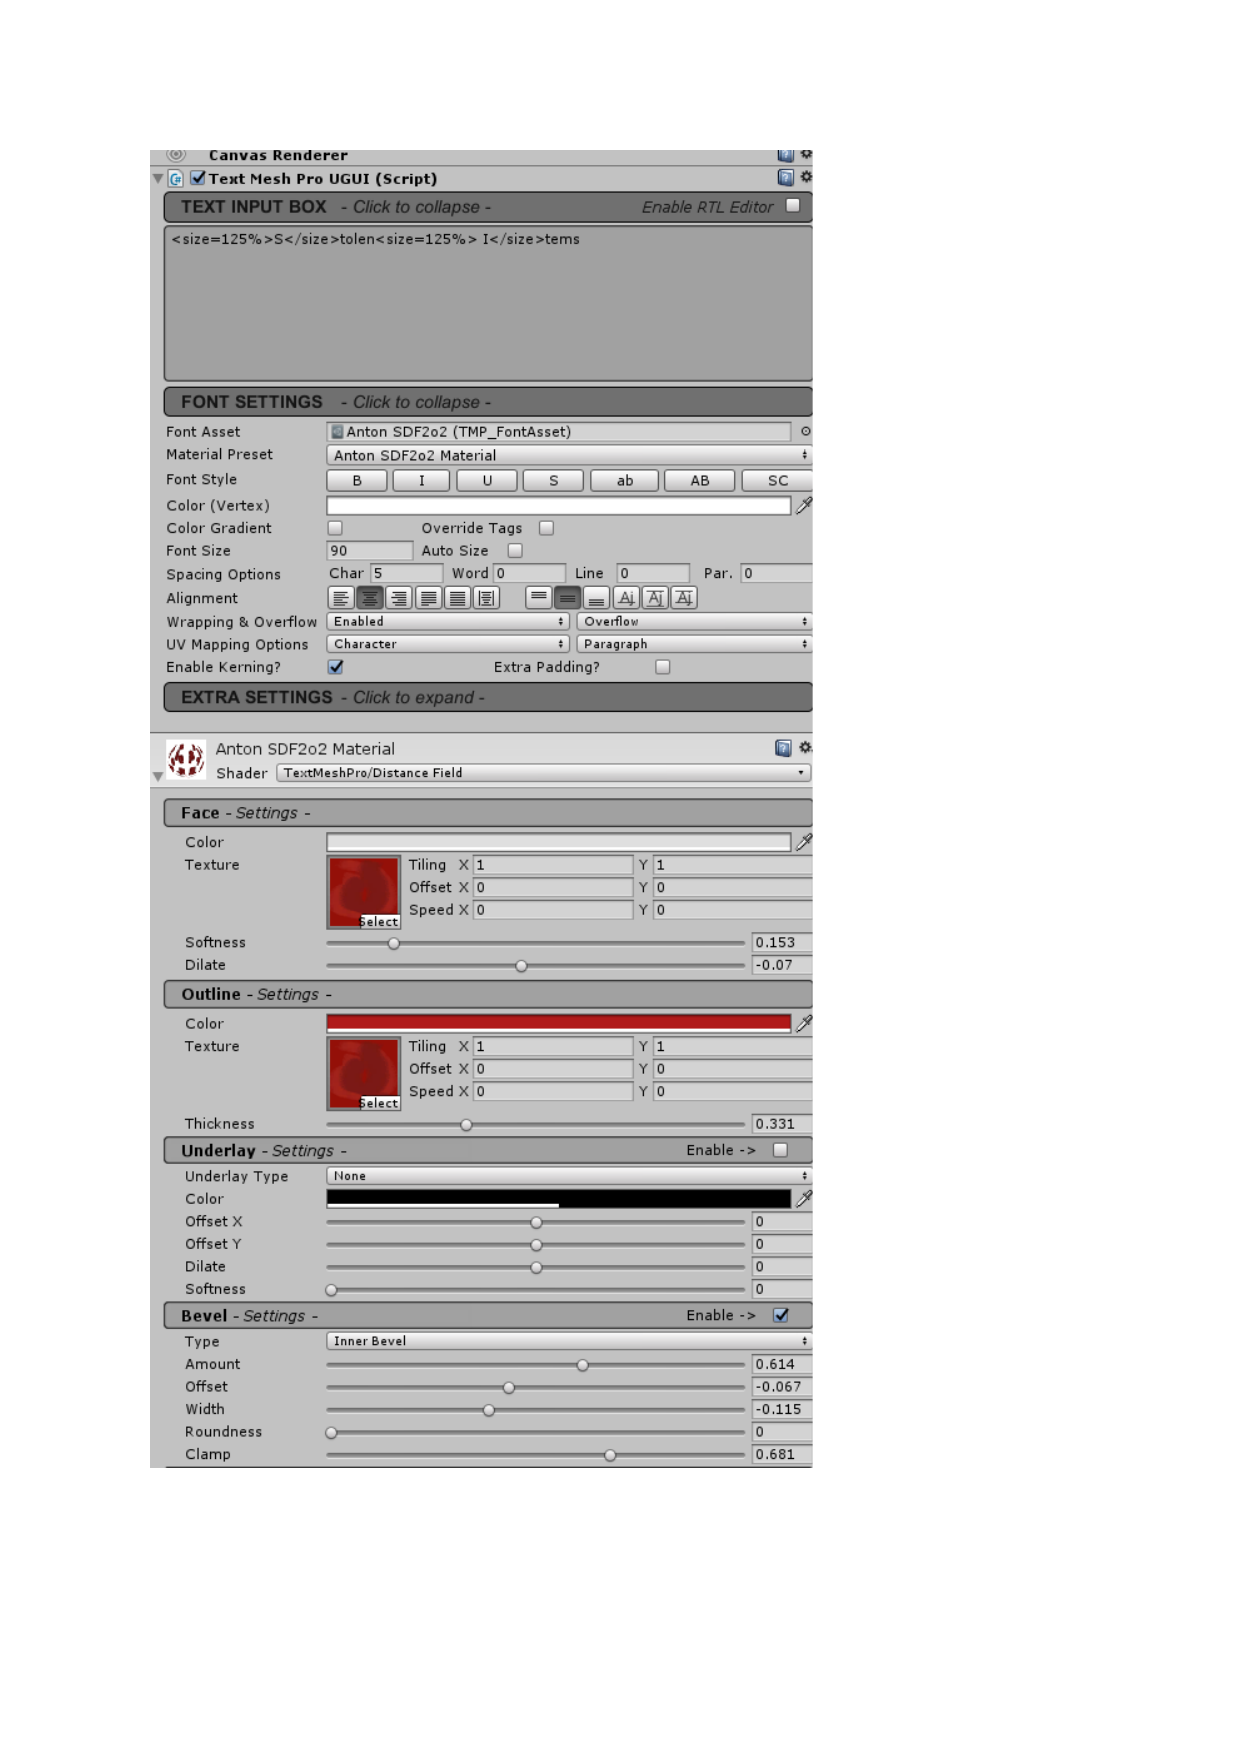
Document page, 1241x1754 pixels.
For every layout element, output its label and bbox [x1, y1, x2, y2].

picture [150, 150, 813, 1468]
